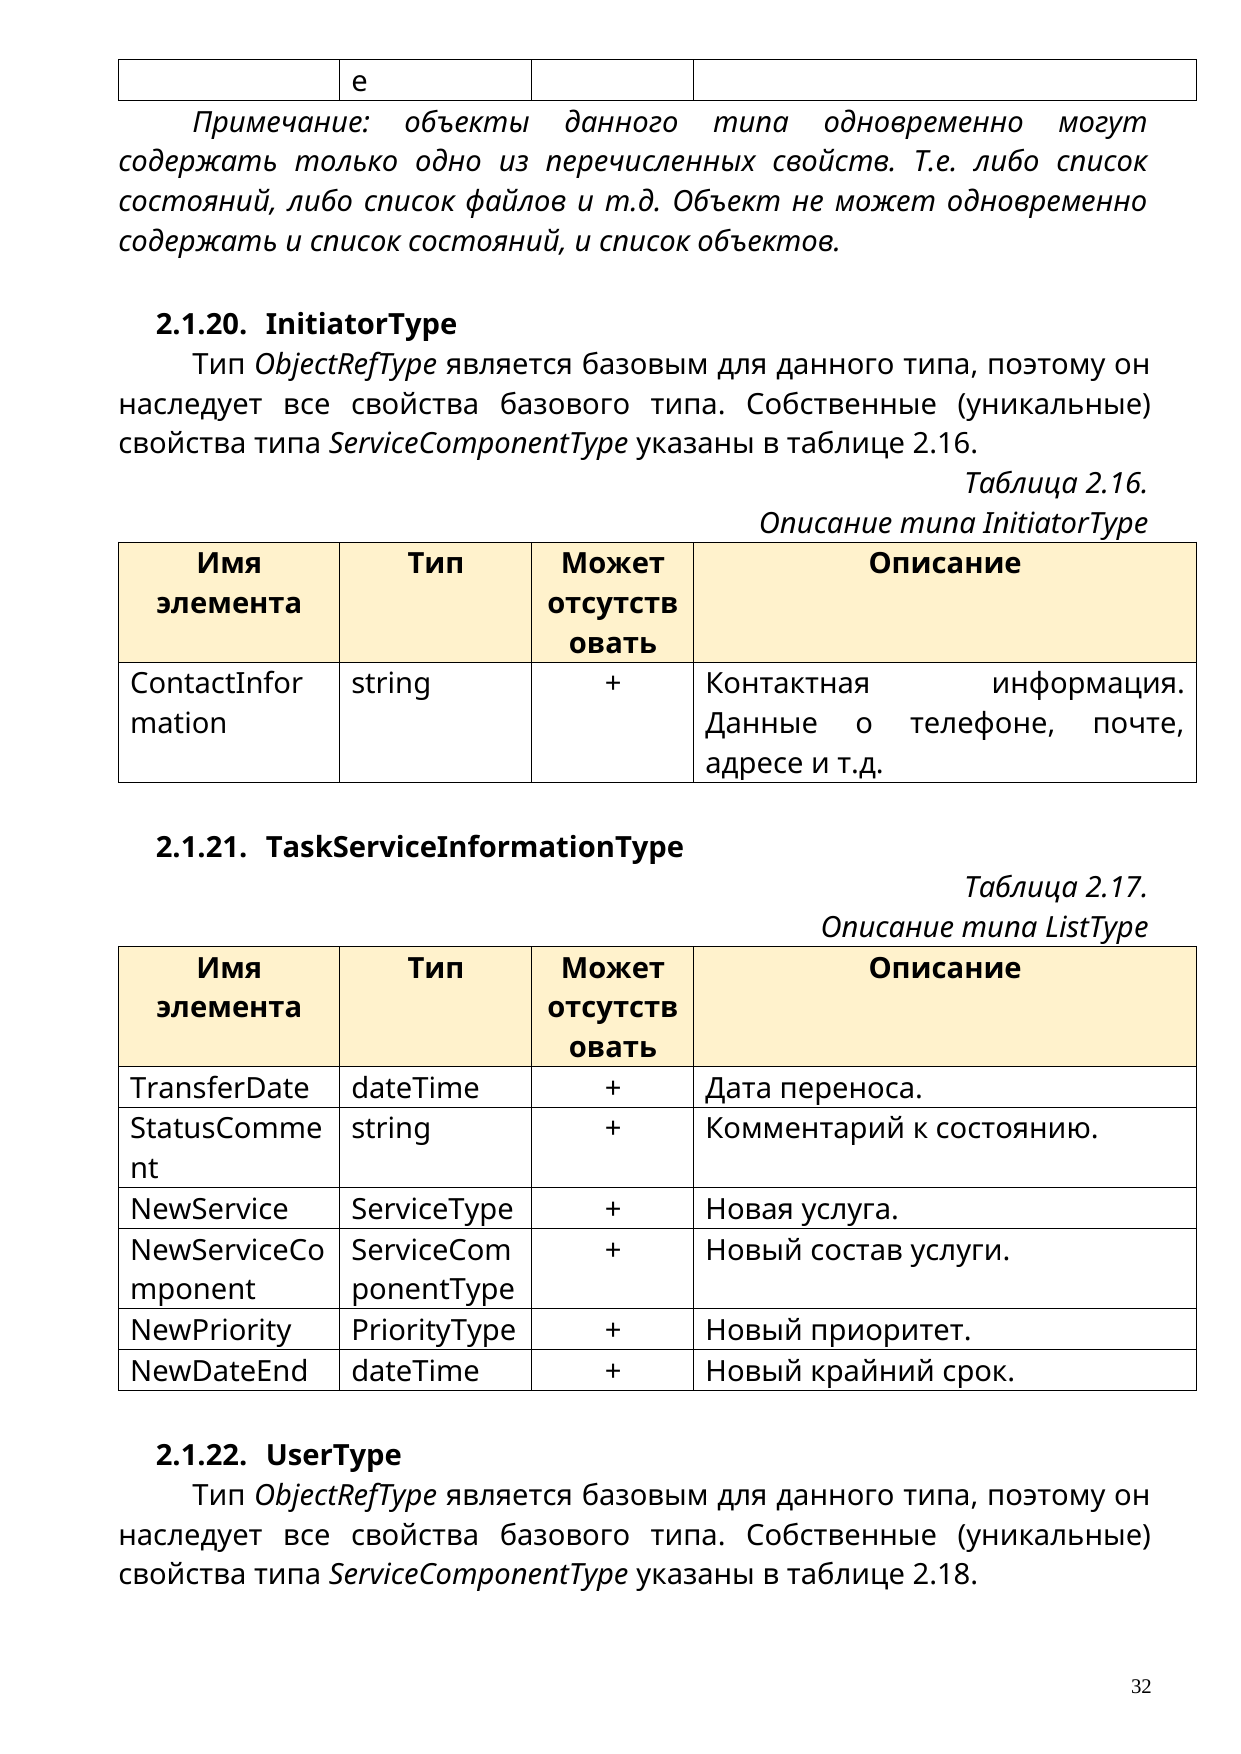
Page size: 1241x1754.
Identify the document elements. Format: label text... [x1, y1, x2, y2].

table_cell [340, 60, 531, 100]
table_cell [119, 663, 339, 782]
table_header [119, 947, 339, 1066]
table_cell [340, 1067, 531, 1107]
text Таблица 2.17. [118, 866, 1152, 906]
text Таблица 2.16. [118, 462, 1152, 502]
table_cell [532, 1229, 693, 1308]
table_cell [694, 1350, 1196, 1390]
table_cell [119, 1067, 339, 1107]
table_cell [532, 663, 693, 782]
subtitle UserType [156, 1434, 1152, 1474]
text Тип ObjectRefType является базовым для данного типа, поэтому он наследует все свойства базового типа. Собственные (уникальные) свойства типа ServiceComponentType указаны в таблице 2.16. [118, 343, 1152, 462]
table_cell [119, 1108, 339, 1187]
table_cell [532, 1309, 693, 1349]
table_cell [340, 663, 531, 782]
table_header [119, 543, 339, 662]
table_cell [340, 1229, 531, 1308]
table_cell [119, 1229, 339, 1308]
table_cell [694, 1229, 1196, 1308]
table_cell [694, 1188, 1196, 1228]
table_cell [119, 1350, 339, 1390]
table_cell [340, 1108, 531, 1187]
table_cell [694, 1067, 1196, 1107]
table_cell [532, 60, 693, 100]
text Примечание: объекты данного типа одновременно могут содержать только одно из перечисленных свойств. Т.е. либо список состояний, либо список файлов и т.д. Объект не может одновременно содержать и список состояний, и список объектов. [118, 101, 1152, 260]
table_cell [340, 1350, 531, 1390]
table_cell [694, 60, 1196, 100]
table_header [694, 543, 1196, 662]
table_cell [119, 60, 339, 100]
subtitle TaskServiceInformationType [156, 827, 1152, 866]
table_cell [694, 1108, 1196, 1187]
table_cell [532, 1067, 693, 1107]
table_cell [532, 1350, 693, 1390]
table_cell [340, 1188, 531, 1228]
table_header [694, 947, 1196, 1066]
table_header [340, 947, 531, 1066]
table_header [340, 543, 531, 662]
subtitle InitiatorType [156, 303, 1152, 343]
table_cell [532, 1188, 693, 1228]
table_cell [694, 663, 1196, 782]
text Тип ObjectRefType является базовым для данного типа, поэтому он наследует все свойства базового типа. Собственные (уникальные) свойства типа ServiceComponentType указаны в таблице 2.18. [118, 1474, 1152, 1593]
text Описание типа ListType [118, 906, 1152, 946]
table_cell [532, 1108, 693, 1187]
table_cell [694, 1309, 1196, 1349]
text Описание типа InitiatorType [118, 502, 1152, 542]
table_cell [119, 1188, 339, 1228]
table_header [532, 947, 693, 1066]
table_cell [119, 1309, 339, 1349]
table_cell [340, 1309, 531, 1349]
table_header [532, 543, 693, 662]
